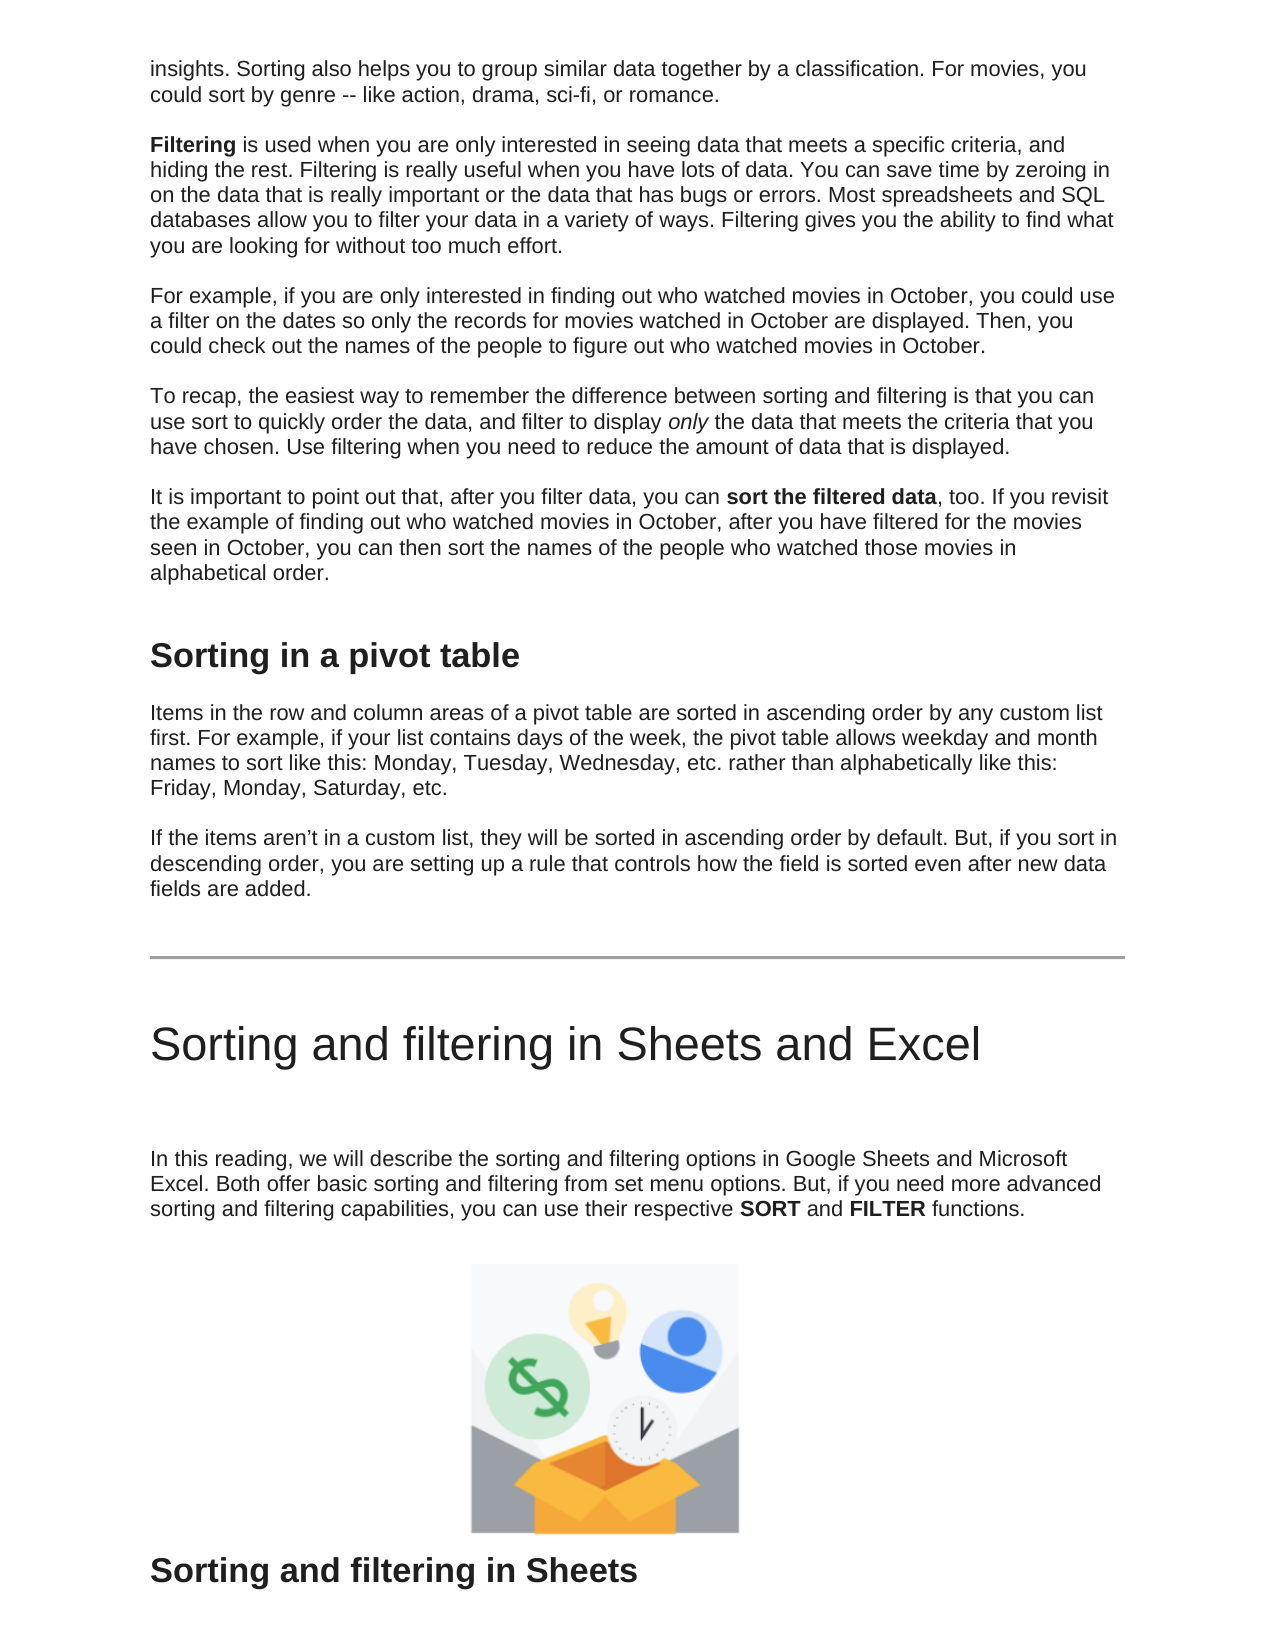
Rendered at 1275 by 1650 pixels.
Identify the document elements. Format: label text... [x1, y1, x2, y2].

text Items in the row and column areas of a pivot table are sorted in ascending order by any custom list first. For example, if your list contains days of the week, the pivot table allows weekday and month names to sort like this: Monday, Tuesday, Wednesday, etc. rather than alphabetically like this: Friday, Monday, Saturday, etc. [150, 699, 1125, 800]
subtitle Sorting and filtering in Sheets and Excel [150, 1016, 1125, 1070]
text It is important to point out that, after you filter data, you can sort the filtered data, too. If you revisit the example of finding out who watched movies in October, after you have filtered for the movies seen in October, you can then sort the names of the people who watched those movies in alphabetical order. [150, 484, 1125, 585]
text Filtering is used when you are only interested in seeing data that meets a specific criteria, and hiding the rest. Filtering is really useful when you have lots of data. You can save time by zeroing in on the data that is really important or the data that has bugs or errors. Most spreadsheets and SQL databases allow you to filter your data in a variety of ways. Filtering gives you the ability to find what you are looking for without too much effort. [150, 132, 1125, 258]
subtitle Sorting in a pivot table [150, 635, 1125, 674]
text In this reading, we will describe the sorting and filtering options in Google Sheets and Microsoft Excel. Both offer basic sorting and filtering from set menu options. But, if you need more advanced sorting and filtering capabilities, you can use their respective SORT and FILTER functions. [150, 1145, 1125, 1221]
subtitle Sorting and filtering in Sheets [150, 1550, 1125, 1589]
text To recap, the easiest way to remember the difference between sorting and filtering is that you can use sort to quickly order the data, and filter to display only the data that meets the criteria that you have chosen. Use filtering when you need to reduce the amount of data that is displayed. [150, 383, 1125, 459]
picture [150, 1246, 1125, 1546]
text For example, if you are only interested in finding out who watched movies in October, you could use a filter on the dates so only the records for movies watched in October are displayed. Then, you could check out the names of the people to figure out who watched movies in October. [150, 283, 1125, 358]
text If the items aren’t in a custom list, they will be sorted in ascending order by default. But, if you sort in descending order, you are setting up a rule that controls how the field is sorted even after new data fields are added. [150, 825, 1125, 901]
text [150, 56, 1125, 107]
